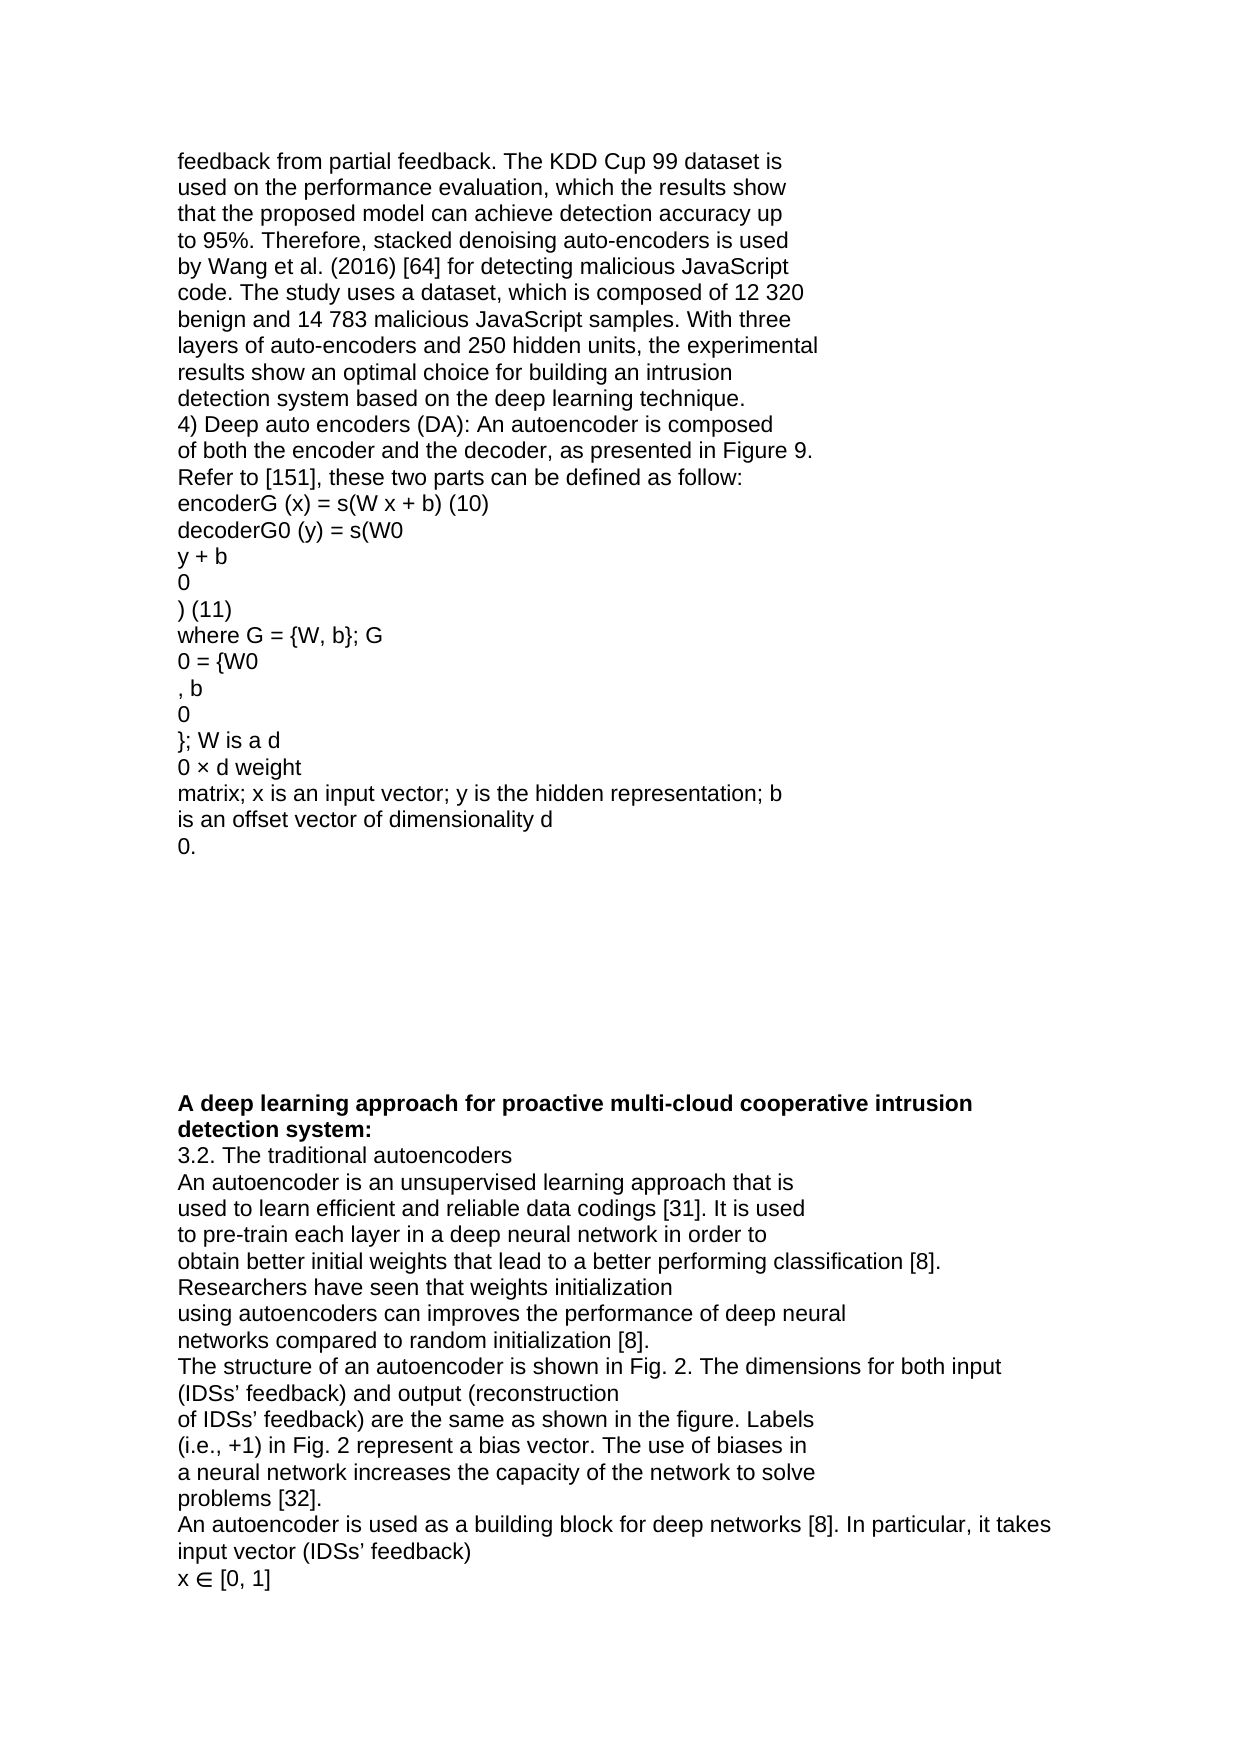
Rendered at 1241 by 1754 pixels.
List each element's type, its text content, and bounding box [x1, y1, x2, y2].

text of both the encoder and the decoder, as presented in Figure 9. [177, 437, 1063, 464]
text A deep learning approach for proactive multi-cloud cooperative intrusion detection system: [177, 1089, 1063, 1142]
text obtain better initial weights that lead to a better performing classification [8]. Researchers have seen that weights initialization [177, 1248, 1063, 1300]
text where G = {W, b}; G [177, 622, 1063, 648]
text to 95%. Therefore, stacked denoising auto-encoders is used [177, 227, 1063, 253]
text encoderG (x) = s(W x + b) (10) [177, 490, 1063, 517]
text 0 [177, 569, 1063, 596]
text by Wang et al. (2016) [64] for detecting malicious JavaScript [177, 253, 1063, 279]
text layers of auto-encoders and 250 hidden units, the experimental [177, 332, 1063, 358]
text benign and 14 783 malicious JavaScript samples. With three [177, 306, 1063, 332]
text The structure of an autoencoder is shown in Fig. 2. The dimensions for both input (IDSs’ feedback) and output (reconstruction [177, 1353, 1063, 1406]
text 0 × d weight [177, 754, 1063, 780]
text ) (11) [177, 596, 1063, 622]
text problems [32]. [177, 1485, 1063, 1511]
text used to learn efficient and reliable data codings [31]. It is used [177, 1195, 1063, 1221]
text using autoencoders can improves the performance of deep neural [177, 1300, 1063, 1327]
text is an offset vector of dimensionality d [177, 806, 1063, 833]
text 0. [177, 833, 1063, 859]
text , b [177, 675, 1063, 701]
text a neural network increases the capacity of the network to solve [177, 1458, 1063, 1485]
text An autoencoder is an unsupervised learning approach that is [177, 1169, 1063, 1195]
text results show an optimal choice for building an intrusion [177, 358, 1063, 385]
text feedback from partial feedback. The KDD Cup 99 dataset is [177, 148, 1063, 174]
text 3.2. The traditional autoencoders [177, 1142, 1063, 1169]
text 0 = {W0 [177, 648, 1063, 675]
text code. The study uses a dataset, which is composed of 12 320 [177, 279, 1063, 306]
text that the proposed model can achieve detection accuracy up [177, 200, 1063, 227]
text An autoencoder is used as a building block for deep networks [8]. In particular, it takes input vector (IDSs’ feedback) [177, 1511, 1063, 1564]
text x ∈ [0, 1] [177, 1564, 1063, 1592]
text used on the performance evaluation, which the results show [177, 174, 1063, 200]
text networks compared to random initialization [8]. [177, 1327, 1063, 1353]
text matrix; x is an input vector; y is the hidden representation; b [177, 780, 1063, 806]
text }; W is a d [177, 727, 1063, 754]
text (i.e., +1) in Fig. 2 represent a bias vector. The use of biases in [177, 1432, 1063, 1458]
text 0 [177, 701, 1063, 727]
text detection system based on the deep learning technique. [177, 385, 1063, 411]
text y + b [177, 543, 1063, 569]
text Refer to [151], these two parts can be defined as follow: [177, 464, 1063, 490]
text to pre-train each layer in a deep neural network in order to [177, 1221, 1063, 1248]
text decoderG0 (y) = s(W0 [177, 517, 1063, 543]
text 4) Deep auto encoders (DA): An autoencoder is composed [177, 411, 1063, 437]
text of IDSs’ feedback) are the same as shown in the figure. Labels [177, 1406, 1063, 1432]
